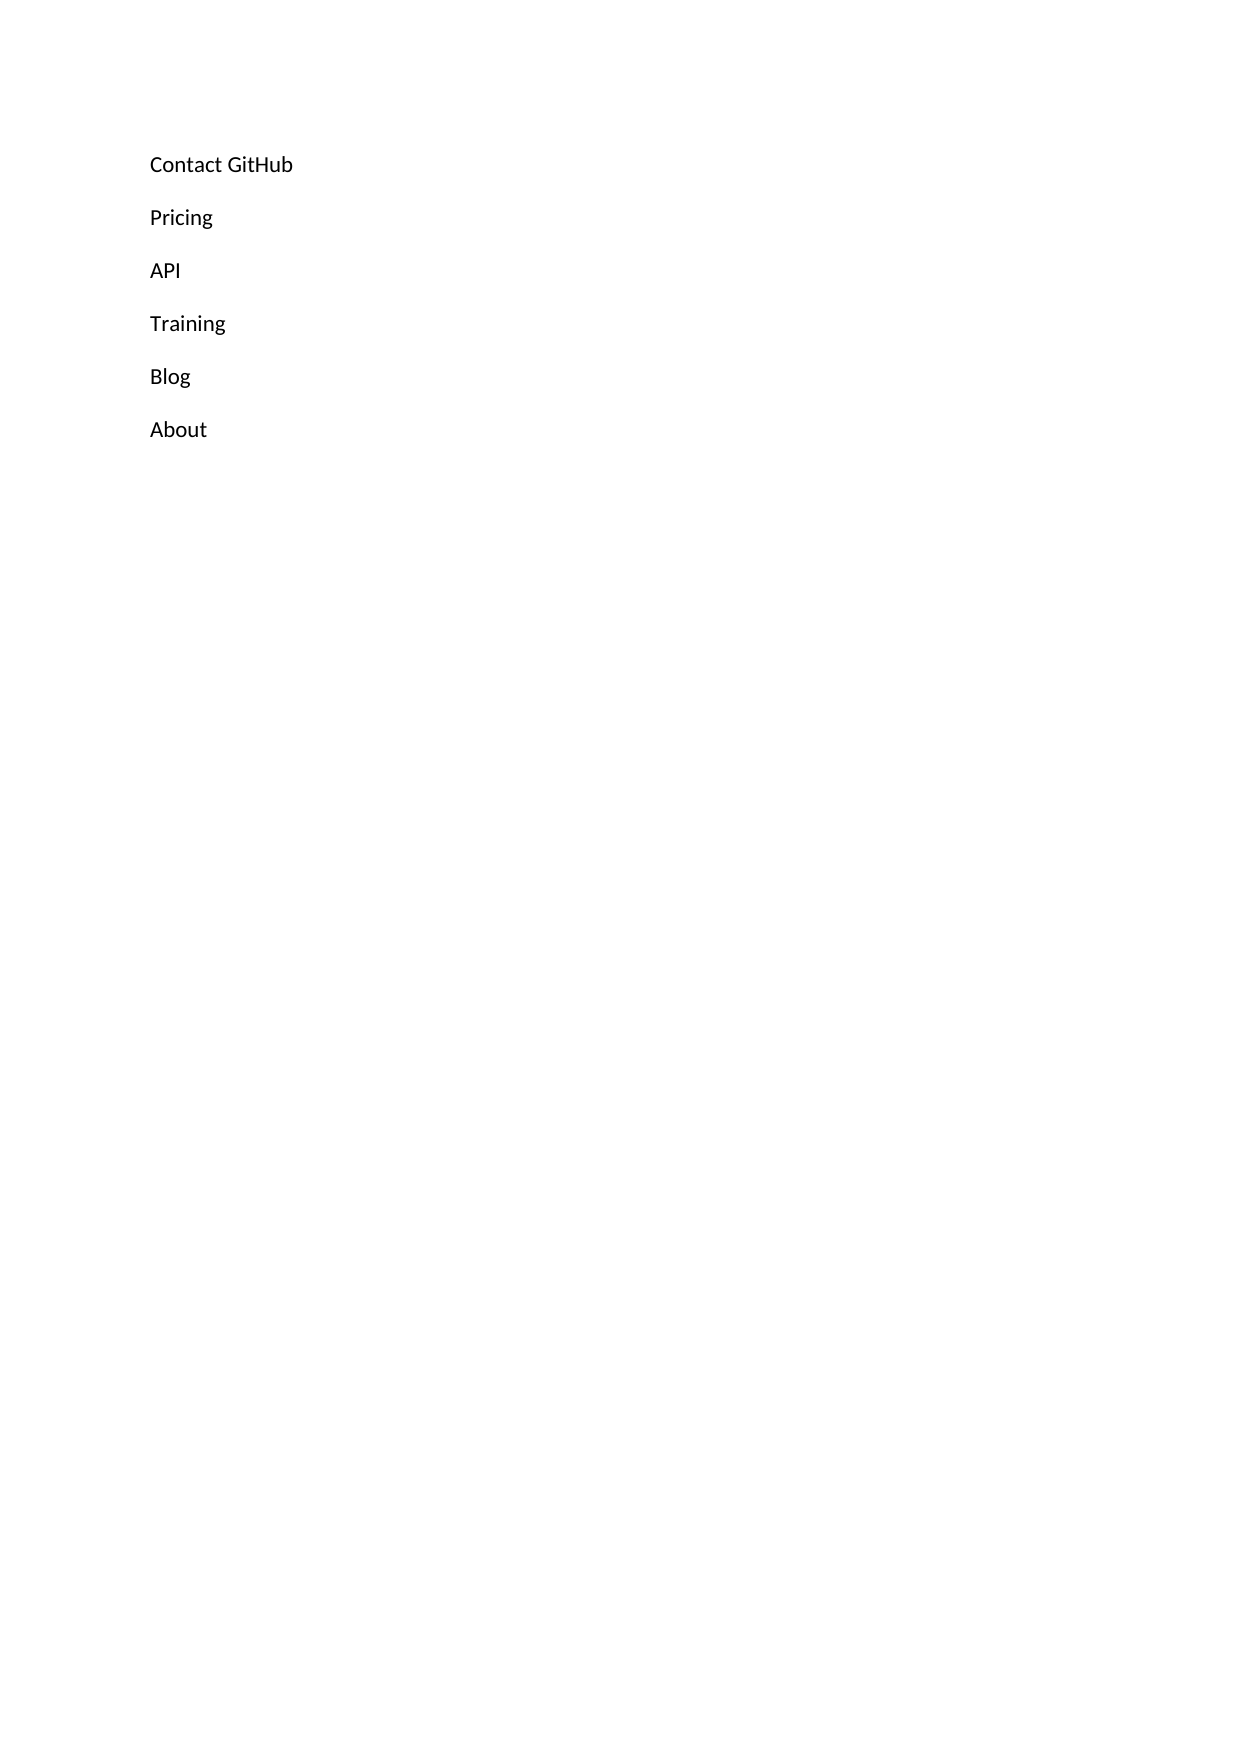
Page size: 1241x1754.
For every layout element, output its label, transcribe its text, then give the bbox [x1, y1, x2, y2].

text Contact GitHub [150, 150, 1090, 178]
text Training [150, 309, 1090, 337]
text API [150, 256, 1090, 284]
text About [150, 415, 1090, 443]
text Pricing [150, 203, 1090, 231]
text Blog [150, 362, 1090, 390]
